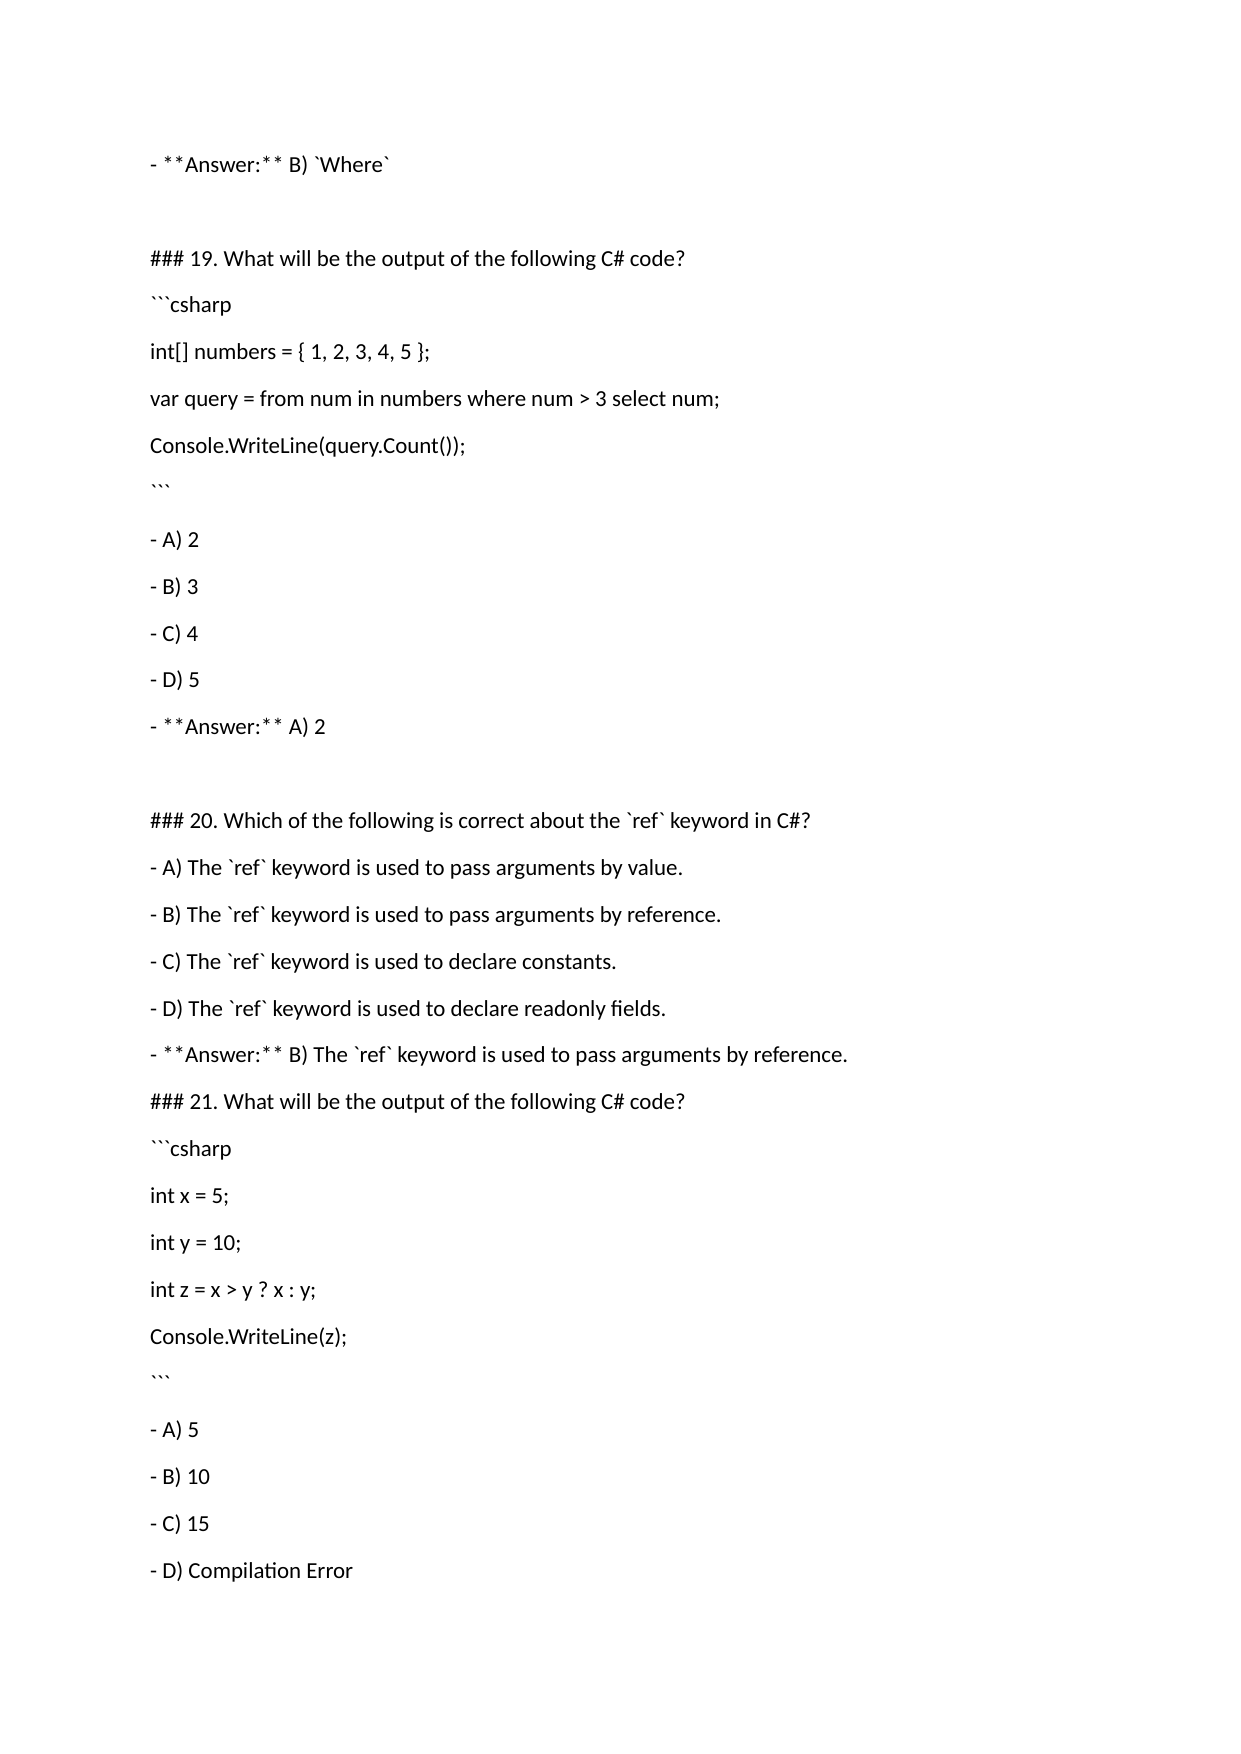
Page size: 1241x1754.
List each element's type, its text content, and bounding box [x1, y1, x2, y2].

text - A) The `ref` keyword is used to pass arguments by value. [150, 853, 1090, 881]
text - D) The `ref` keyword is used to declare readonly fields. [150, 994, 1090, 1022]
text int[] numbers = { 1, 2, 3, 4, 5 }; [150, 337, 1090, 366]
text int y = 10; [150, 1228, 1090, 1256]
text - **Answer:** B) `Where` [150, 150, 1090, 178]
text int z = x > y ? x : y; [150, 1275, 1090, 1303]
text - D) Compilation Error [150, 1556, 1090, 1584]
text - B) 10 [150, 1462, 1090, 1491]
text ```csharp [150, 1134, 1090, 1162]
text - B) The `ref` keyword is used to pass arguments by reference. [150, 900, 1090, 928]
text Console.WriteLine(z); [150, 1322, 1090, 1350]
text Console.WriteLine(query.Count()); [150, 431, 1090, 459]
text - A) 2 [150, 525, 1090, 553]
text ### 19. What will be the output of the following C# code? [150, 244, 1090, 272]
text - D) 5 [150, 666, 1090, 694]
text ### 20. Which of the following is correct about the `ref` keyword in C#? [150, 806, 1090, 834]
text var query = from num in numbers where num > 3 select num; [150, 384, 1090, 412]
text ``` [150, 478, 1090, 506]
text - C) The `ref` keyword is used to declare constants. [150, 947, 1090, 975]
text ### 21. What will be the output of the following C# code? [150, 1087, 1090, 1116]
text - A) 5 [150, 1416, 1090, 1444]
text - B) 3 [150, 572, 1090, 600]
text int x = 5; [150, 1181, 1090, 1209]
text - **Answer:** A) 2 [150, 712, 1090, 741]
text - C) 15 [150, 1509, 1090, 1537]
text ``` [150, 1369, 1090, 1397]
text - C) 4 [150, 619, 1090, 647]
text ```csharp [150, 291, 1090, 319]
text - **Answer:** B) The `ref` keyword is used to pass arguments by reference. [150, 1041, 1090, 1069]
